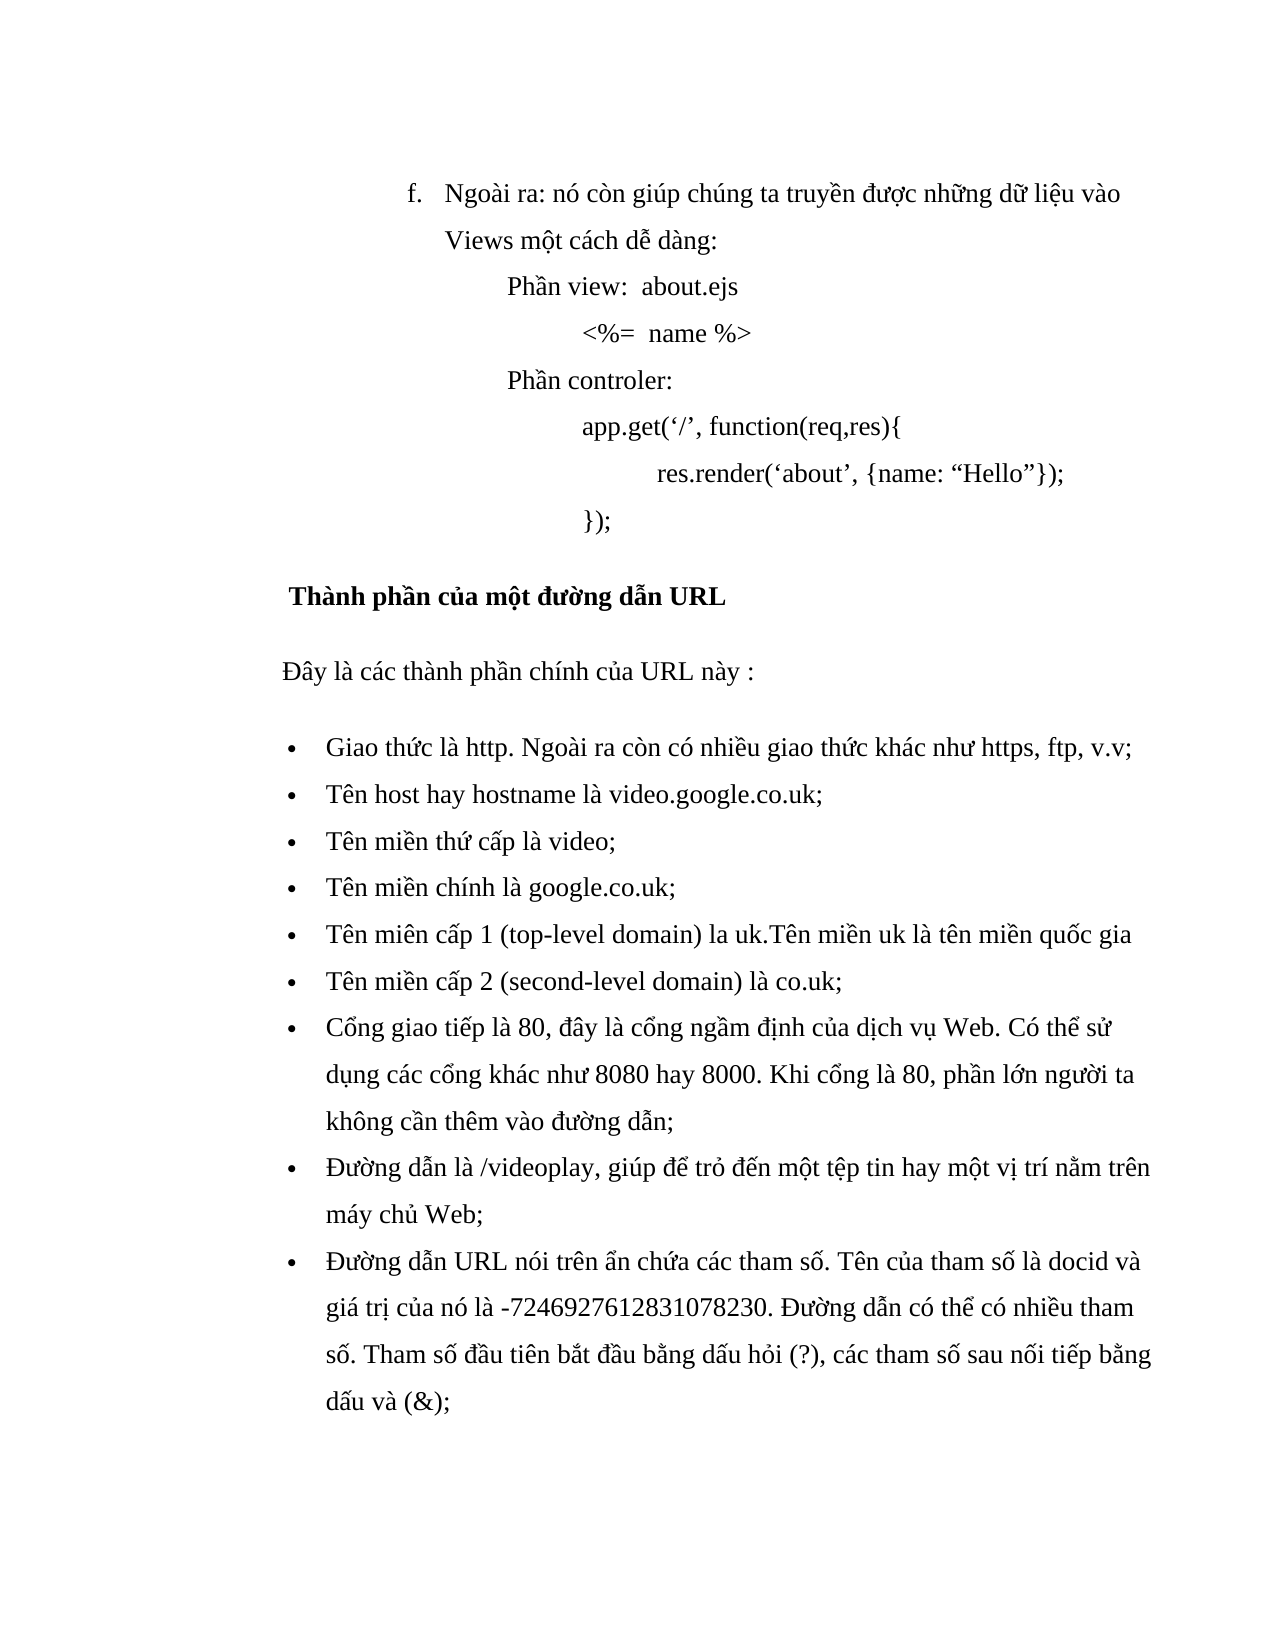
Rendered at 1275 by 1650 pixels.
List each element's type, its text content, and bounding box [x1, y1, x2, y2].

text Đây là các thành phần chính của URL này : [207, 656, 1157, 687]
list Tên miền chính là google.co.uk; [288, 871, 1157, 902]
list Tên miền thứ cấp là video; [288, 825, 1157, 856]
list }); [507, 504, 1157, 535]
list Đường dẫn là /videoplay, giúp để trỏ đến một tệp tin hay một vị trí nằm trên máy chủ Web; [288, 1151, 1157, 1229]
list <%= name %> [432, 317, 1157, 348]
list Đường dẫn URL nói trên ẩn chứa các tham số. Tên của tham số là docid và giá trị của nó là -7246927612831078230. Đường dẫn có thể có nhiều tham số. Tham số đầu tiên bắt đầu bằng dấu hỏi (?), các tham số sau nối tiếp bằng dấu và (&); [288, 1245, 1157, 1416]
list Tên host hay hostname là video.google.co.uk; [288, 778, 1157, 809]
list Giao thức là http. Ngoài ra còn có nhiều giao thức khác như https, ftp, v.v; [288, 731, 1157, 762]
list Ngoài ra: nó còn giúp chúng ta truyền được những dữ liệu vào Views một cách dễ dàng: [407, 177, 1157, 255]
list app.get(‘/’, function(req,res){ [432, 411, 1157, 442]
subtitle Thành phần của một đường dẫn URL [207, 580, 1157, 611]
list res.render(‘about’, {name: “Hello”}); [507, 457, 1157, 488]
list Tên miền cấp 2 (second-level domain) là co.uk; [288, 965, 1157, 996]
list Phần view: about.ejs [432, 271, 1157, 302]
list Tên miên cấp 1 (top-level domain) la uk.Tên miền uk là tên miền quốc gia [288, 918, 1157, 949]
list Cổng giao tiếp là 80, đây là cổng ngầm định của dịch vụ Web. Có thể sử dụng các cổng khác như 8080 hay 8000. Khi cổng là 80, phần lớn người ta không cần thêm vào đường dẫn; [288, 1011, 1157, 1136]
list Phần controler: [432, 364, 1157, 395]
